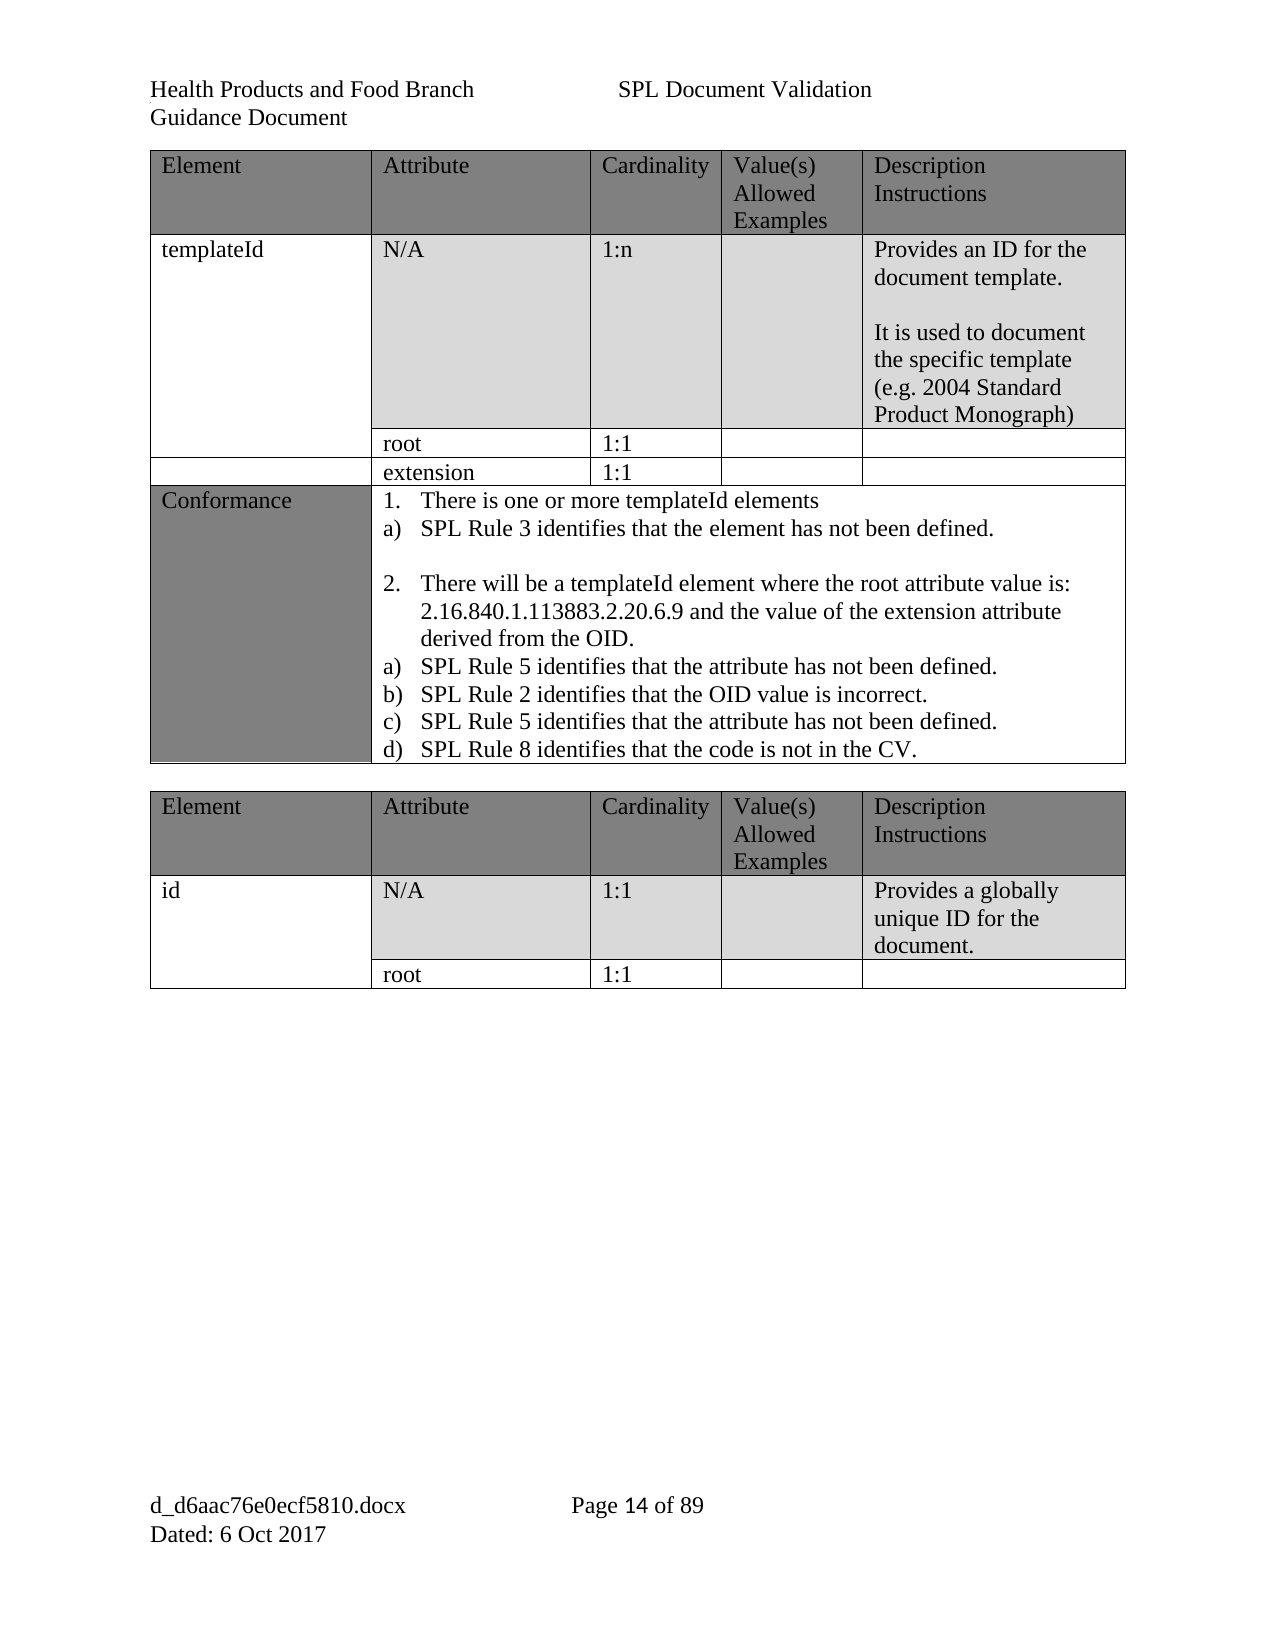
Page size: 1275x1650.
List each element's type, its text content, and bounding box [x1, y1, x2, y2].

table_cell Provides an ID for the document template. It is used to document the specific template (e.g. 2004 Standard Product Monograph) [863, 235, 1125, 428]
table_cell templateId [151, 235, 371, 457]
table_header Cardinality [591, 151, 721, 234]
table_header Attribute [372, 792, 590, 875]
table_cell id [151, 876, 371, 987]
table_cell [722, 960, 862, 987]
table_cell Provides a globally unique ID for the document. [863, 876, 1125, 959]
table_cell N/A [372, 876, 590, 959]
table_cell Conformance [151, 486, 371, 762]
table_cell [722, 235, 862, 428]
table_header Cardinality [591, 792, 721, 875]
table_cell [863, 458, 1125, 485]
table_cell [863, 960, 1125, 987]
table_cell 1:1 [591, 429, 721, 457]
table_header Attribute [372, 151, 590, 234]
table_cell [722, 458, 862, 485]
table_header Value(s) Allowed Examples [722, 151, 862, 234]
table_cell There is one or more templateId elements SPL Rule 3 identifies that the element has not been defined. There will be a templateId element where the root attribute value is: 2.16.840.1.113883.2.20.6.9 and the value of the extension attribute derived from the OID. SPL Rule 5 identifies that the attribute has not been defined. SPL Rule 2 identifies that the OID value is incorrect. SPL Rule 5 identifies that the attribute has not been defined. SPL Rule 8 identifies that the code is not in the CV. [372, 486, 1125, 762]
table_header Description Instructions [863, 792, 1125, 875]
table_cell N/A [372, 235, 590, 428]
table_cell extension [372, 458, 590, 485]
table_cell 1:1 [591, 876, 721, 959]
table_header Element [151, 792, 371, 875]
table_header Element [151, 151, 371, 234]
table_cell [151, 458, 371, 485]
table_cell [722, 429, 862, 457]
table_cell root [372, 960, 590, 987]
table_cell [722, 876, 862, 959]
table_header Description Instructions [863, 151, 1125, 234]
table_cell [863, 429, 1125, 457]
table_cell 1:1 [591, 458, 721, 485]
table_cell 1:1 [591, 960, 721, 987]
table_cell root [372, 429, 590, 457]
table_header Value(s) Allowed Examples [722, 792, 862, 875]
table_cell 1:n [591, 235, 721, 428]
